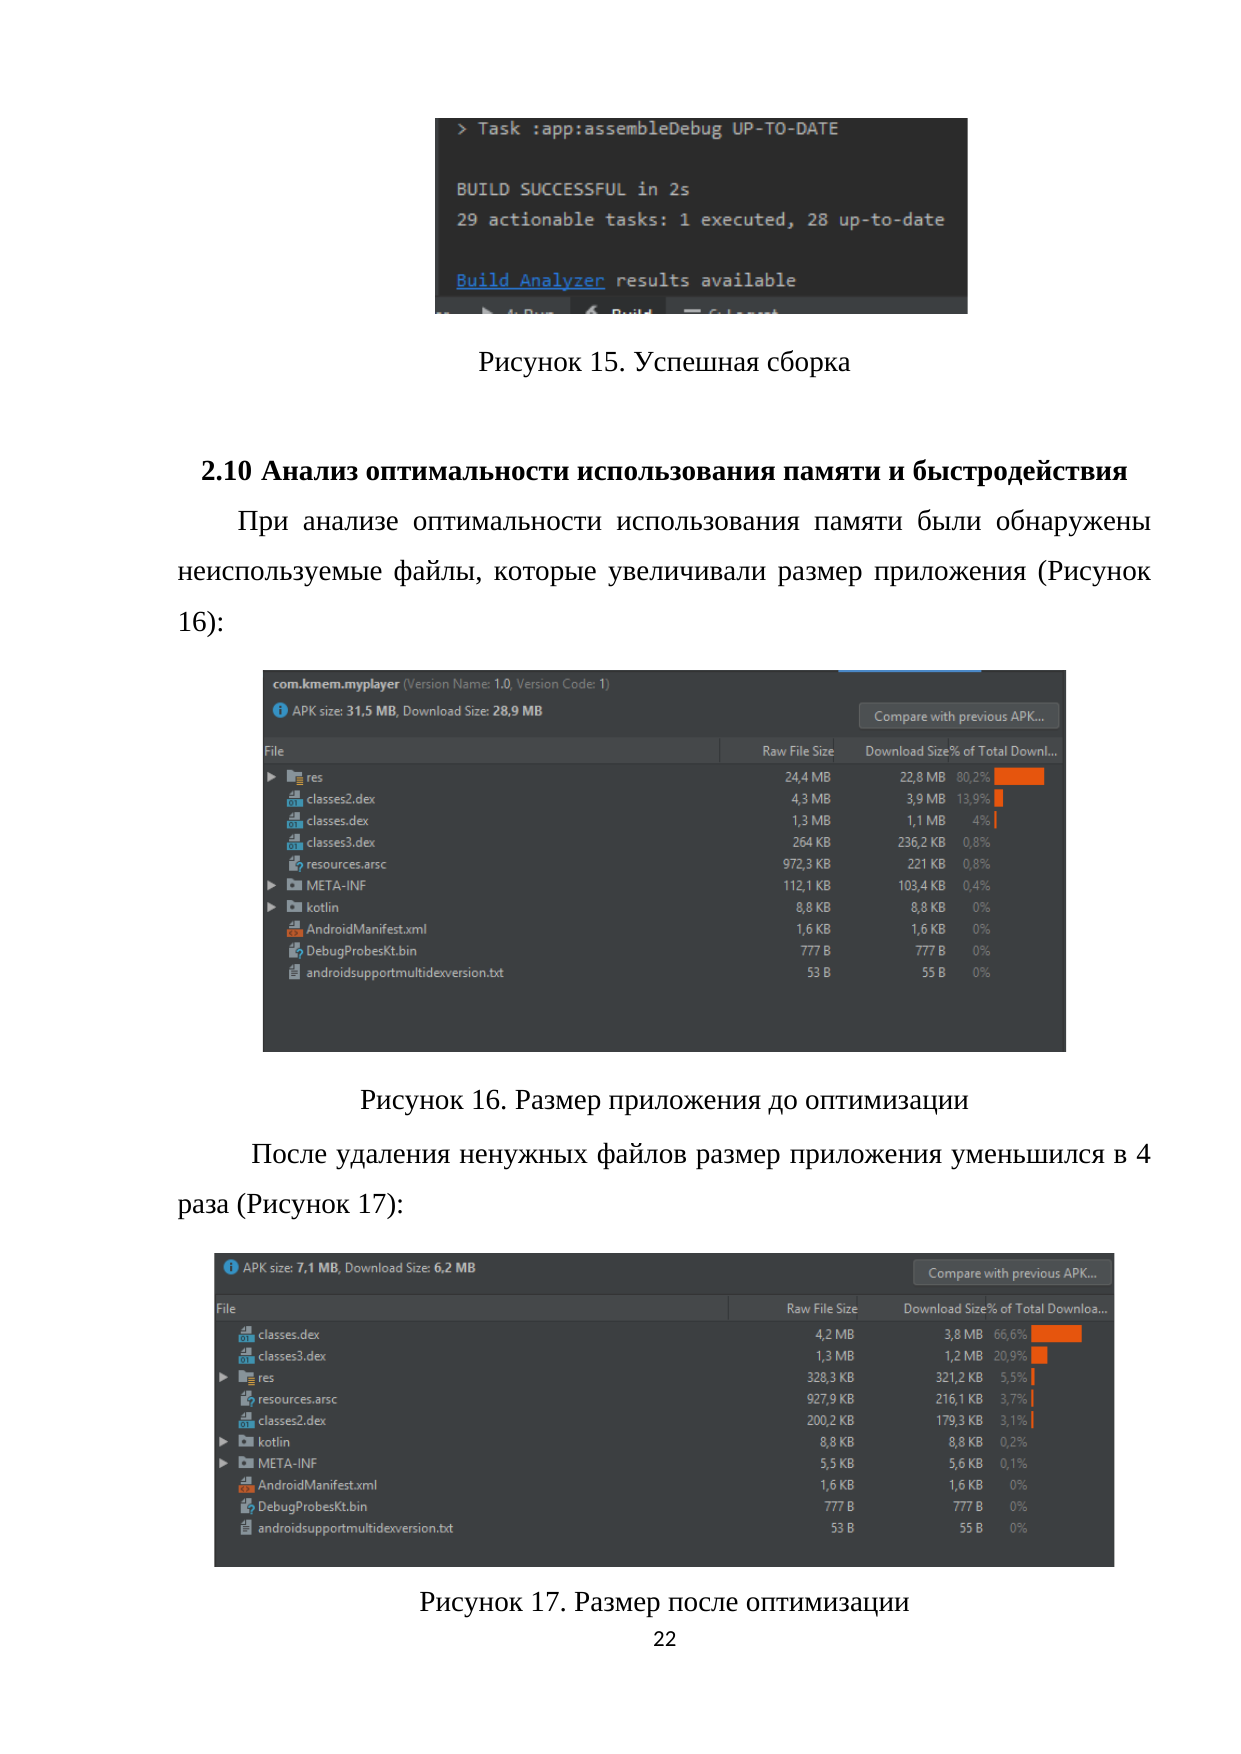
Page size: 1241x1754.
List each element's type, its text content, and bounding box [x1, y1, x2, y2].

subtitle Анализ оптимальности использования памяти и быстродействия [177, 453, 1152, 486]
text При анализе оптимальности использования памяти были обнаружены неиспользуемые файлы, которые увеличивали размер приложения (Рисунок 16): [177, 503, 1152, 637]
text Рисунок 17. Размер после оптимизации [177, 1584, 1152, 1618]
picture [214, 1253, 1115, 1567]
picture [262, 670, 1067, 1052]
text Рисунок 16. Размер приложения до оптимизации [177, 1082, 1152, 1115]
text Рисунок 15. Успешная сборка [177, 344, 1152, 377]
picture [435, 118, 968, 314]
text После удаления ненужных файлов размер приложения уменьшился в 4 раза (Рисунок 17): [177, 1136, 1152, 1220]
